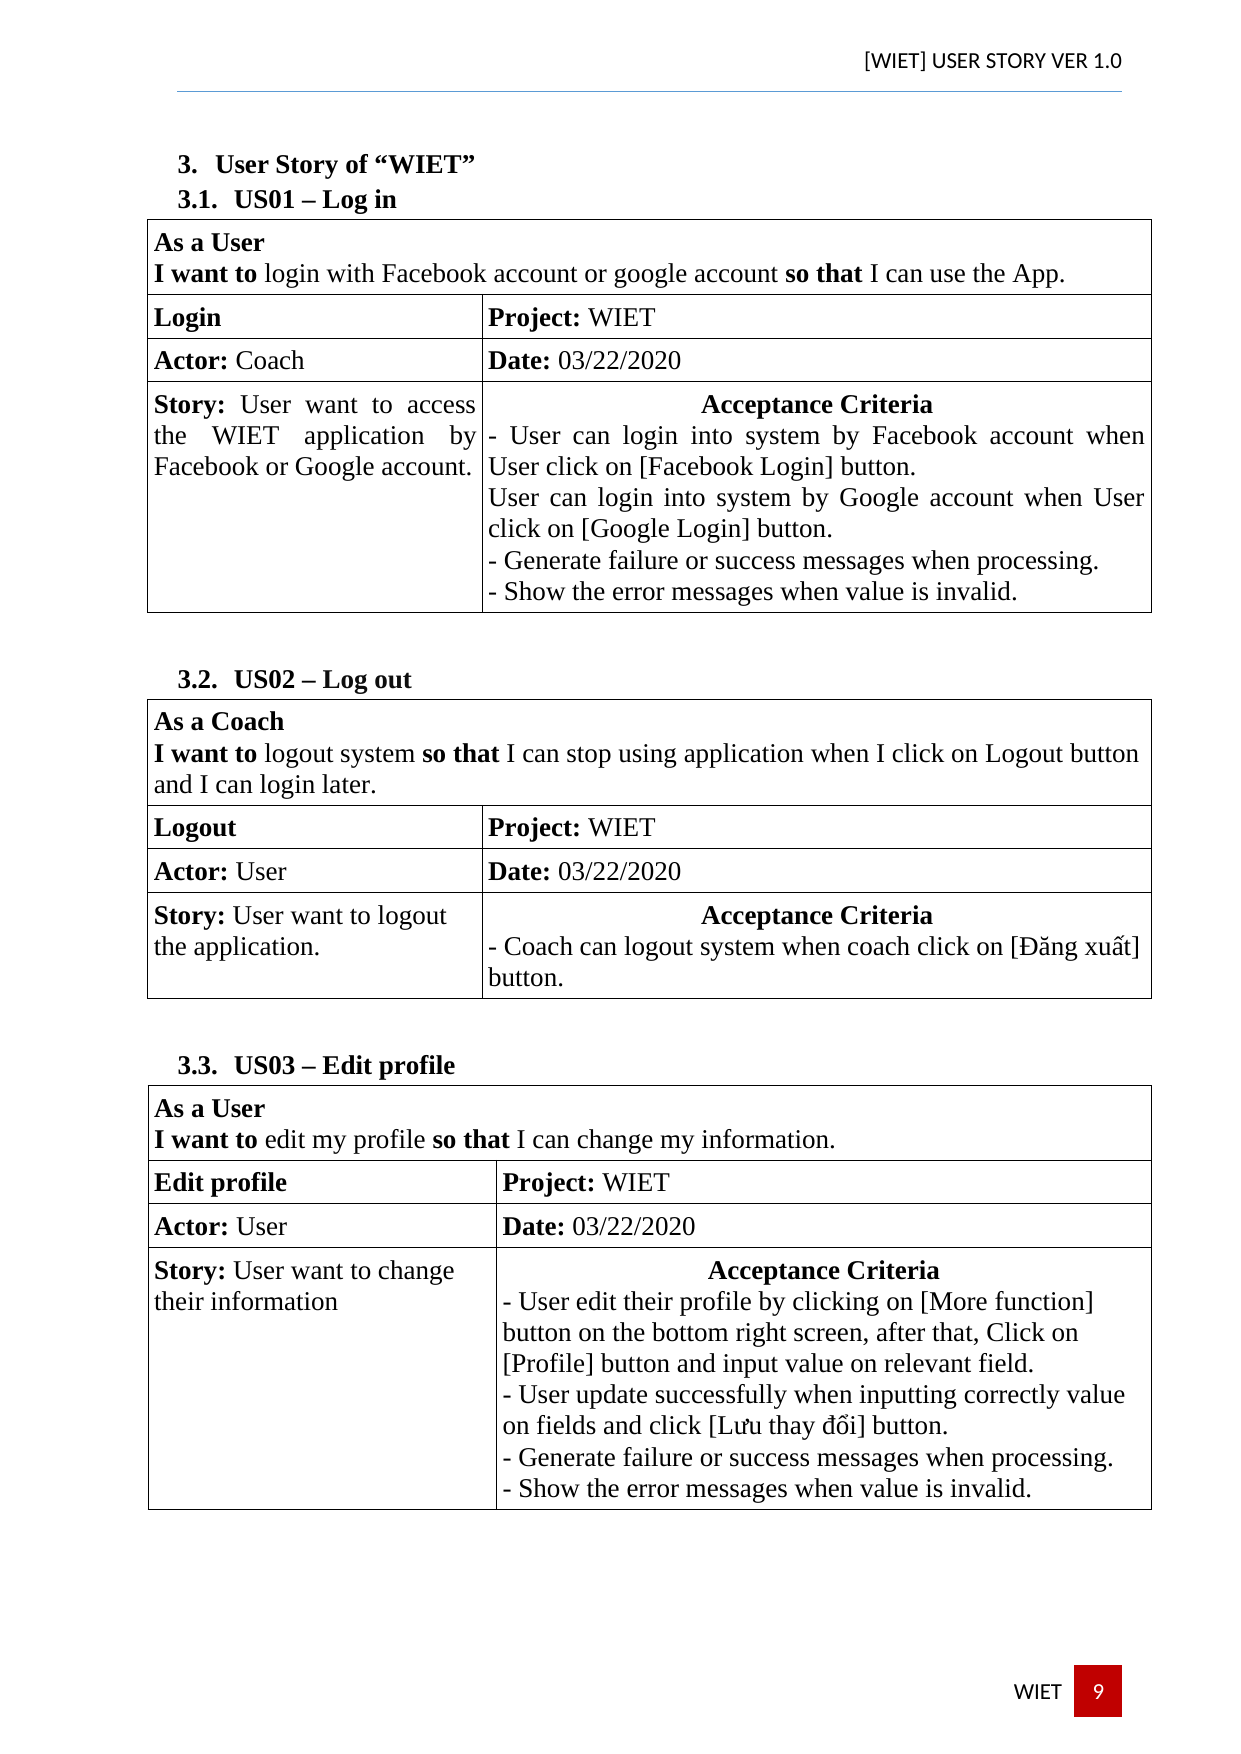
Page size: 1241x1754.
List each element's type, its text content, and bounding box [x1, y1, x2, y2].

table_cell Date: 03/22/2020 [483, 849, 1151, 892]
list US01 – Log in [177, 183, 1122, 214]
table_cell Acceptance Criteria - Coach can logout system when coach click on [Đăng xuất] button. [483, 893, 1151, 998]
table_cell Actor: User [148, 849, 482, 892]
table_cell Acceptance Criteria - User can login into system by Facebook account when User click on [Facebook Login] button. User can login into system by Google account when User click on [Google Login] button. - Generate failure or success messages when processing. - Show the error messages when value is invalid. [483, 382, 1151, 612]
list US03 – Edit profile [177, 1049, 1122, 1080]
table_cell Project: WIET [497, 1161, 1151, 1203]
list US02 – Log out [177, 663, 1122, 694]
table_cell Story: User want to logout the application. [148, 893, 482, 998]
table_cell Project: WIET [483, 806, 1151, 848]
table_cell Story: User want to change their information [149, 1248, 496, 1509]
table_header As a Coach I want to logout system so that I can stop using application when I click on Logout button and I can login later. [148, 700, 1151, 805]
table_cell Acceptance Criteria - User edit their profile by clicking on [More function] button on the bottom right screen, after that, Click on [Profile] button and input value on relevant field. - User update successfully when inputting correctly value on fields and click [Lưu thay đổi] button. - Generate failure or success messages when processing. - Show the error messages when value is invalid. [497, 1248, 1151, 1509]
table_cell Date: 03/22/2020 [497, 1204, 1151, 1247]
table_cell Login [148, 295, 482, 338]
table_cell Edit profile [149, 1161, 496, 1203]
table_cell Story: User want to access the WIET application by Facebook or Google account. [148, 382, 482, 612]
table_header As a User I want to edit my profile so that I can change my information. [149, 1086, 1151, 1160]
table_cell Logout [148, 806, 482, 848]
table_header As a User I want to login with Facebook account or google account so that I can use the App. [148, 220, 1151, 294]
table_cell Date: 03/22/2020 [483, 339, 1151, 381]
table_cell Actor: User [149, 1204, 496, 1247]
list User Story of “WIET” [177, 148, 1122, 179]
table_cell Project: WIET [483, 295, 1151, 338]
table_cell Actor: Coach [148, 339, 482, 381]
